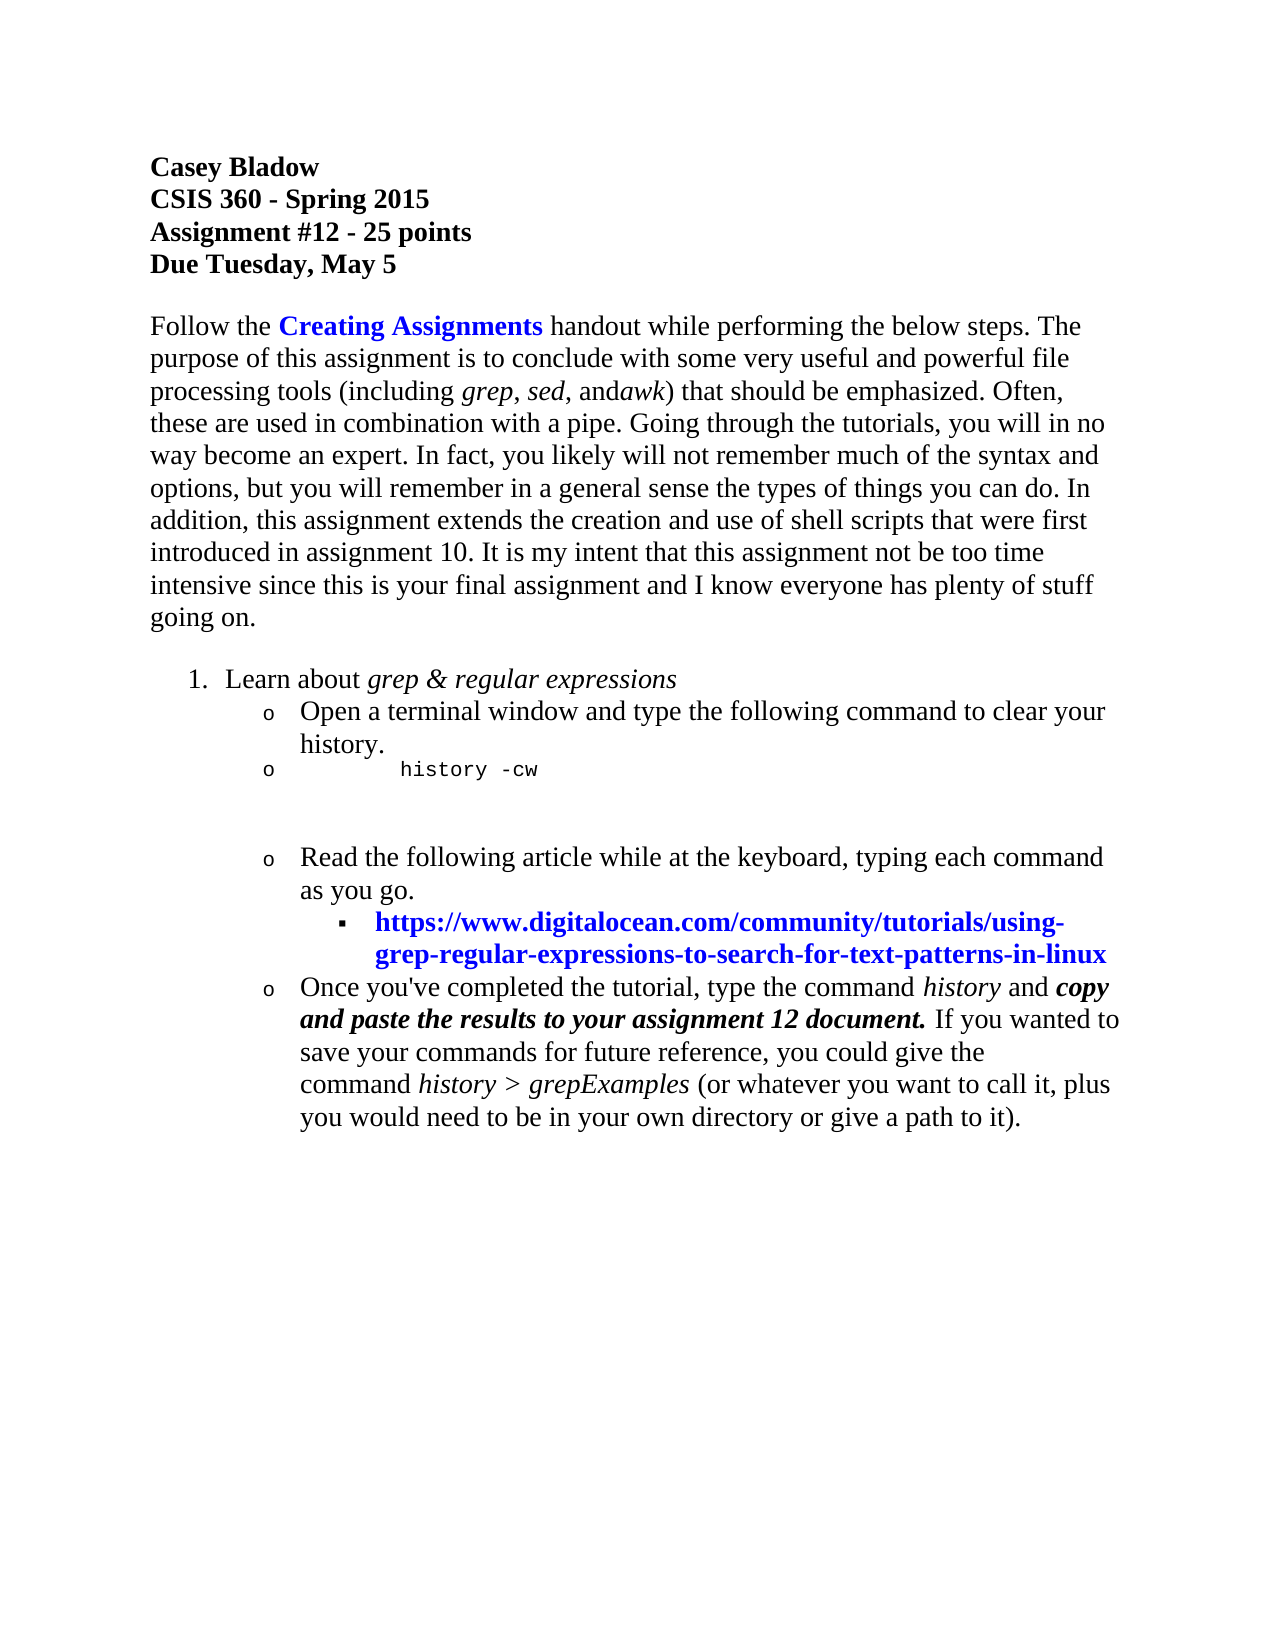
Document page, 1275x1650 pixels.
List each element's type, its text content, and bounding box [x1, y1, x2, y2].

list Learn about grep & regular expressions [187, 662, 1125, 694]
list Once you've completed the tutorial, type the command history and copy and paste the results to your assignment 12 document. If you wanted to save your commands for future reference, you could give the command history > grepExamples (or whatever you want to call it, plus you would need to be in your own directory or give a path to it). [262, 970, 1125, 1132]
list Read the following article while at the keyboard, typing each command as you go. [262, 840, 1125, 905]
list history -cw [262, 759, 1125, 783]
list Open a terminal window and type the following command to clear your history. [262, 694, 1125, 759]
list https://www.digitalocean.com/community/tutorials/using-grep-regular-expressions-to-search-for-text-patterns-in-linux [337, 905, 1125, 970]
text Follow the Creating Assignments handout while performing the below steps. The purpose of this assignment is to conclude with some very useful and powerful file processing tools (including grep, sed, andawk) that should be emphasized. Often, these are used in combination with a pipe. Going through the tutorials, you will in no way become an expert. In fact, you likely will not remember much of the syntax and options, but you will remember in a general sense the types of things you can do. In addition, this assignment extends the creation and use of shell scripts that were first introduced in assignment 10. It is my intent that this assignment not be too time intensive since this is your final assignment and I know everyone has plenty of stuff going on. [150, 309, 1125, 633]
text Casey Bladow [150, 150, 1125, 182]
text CSIS 360 - Spring 2015 Assignment #12 - 25 points Due Tuesday, May 5 [150, 182, 1125, 279]
